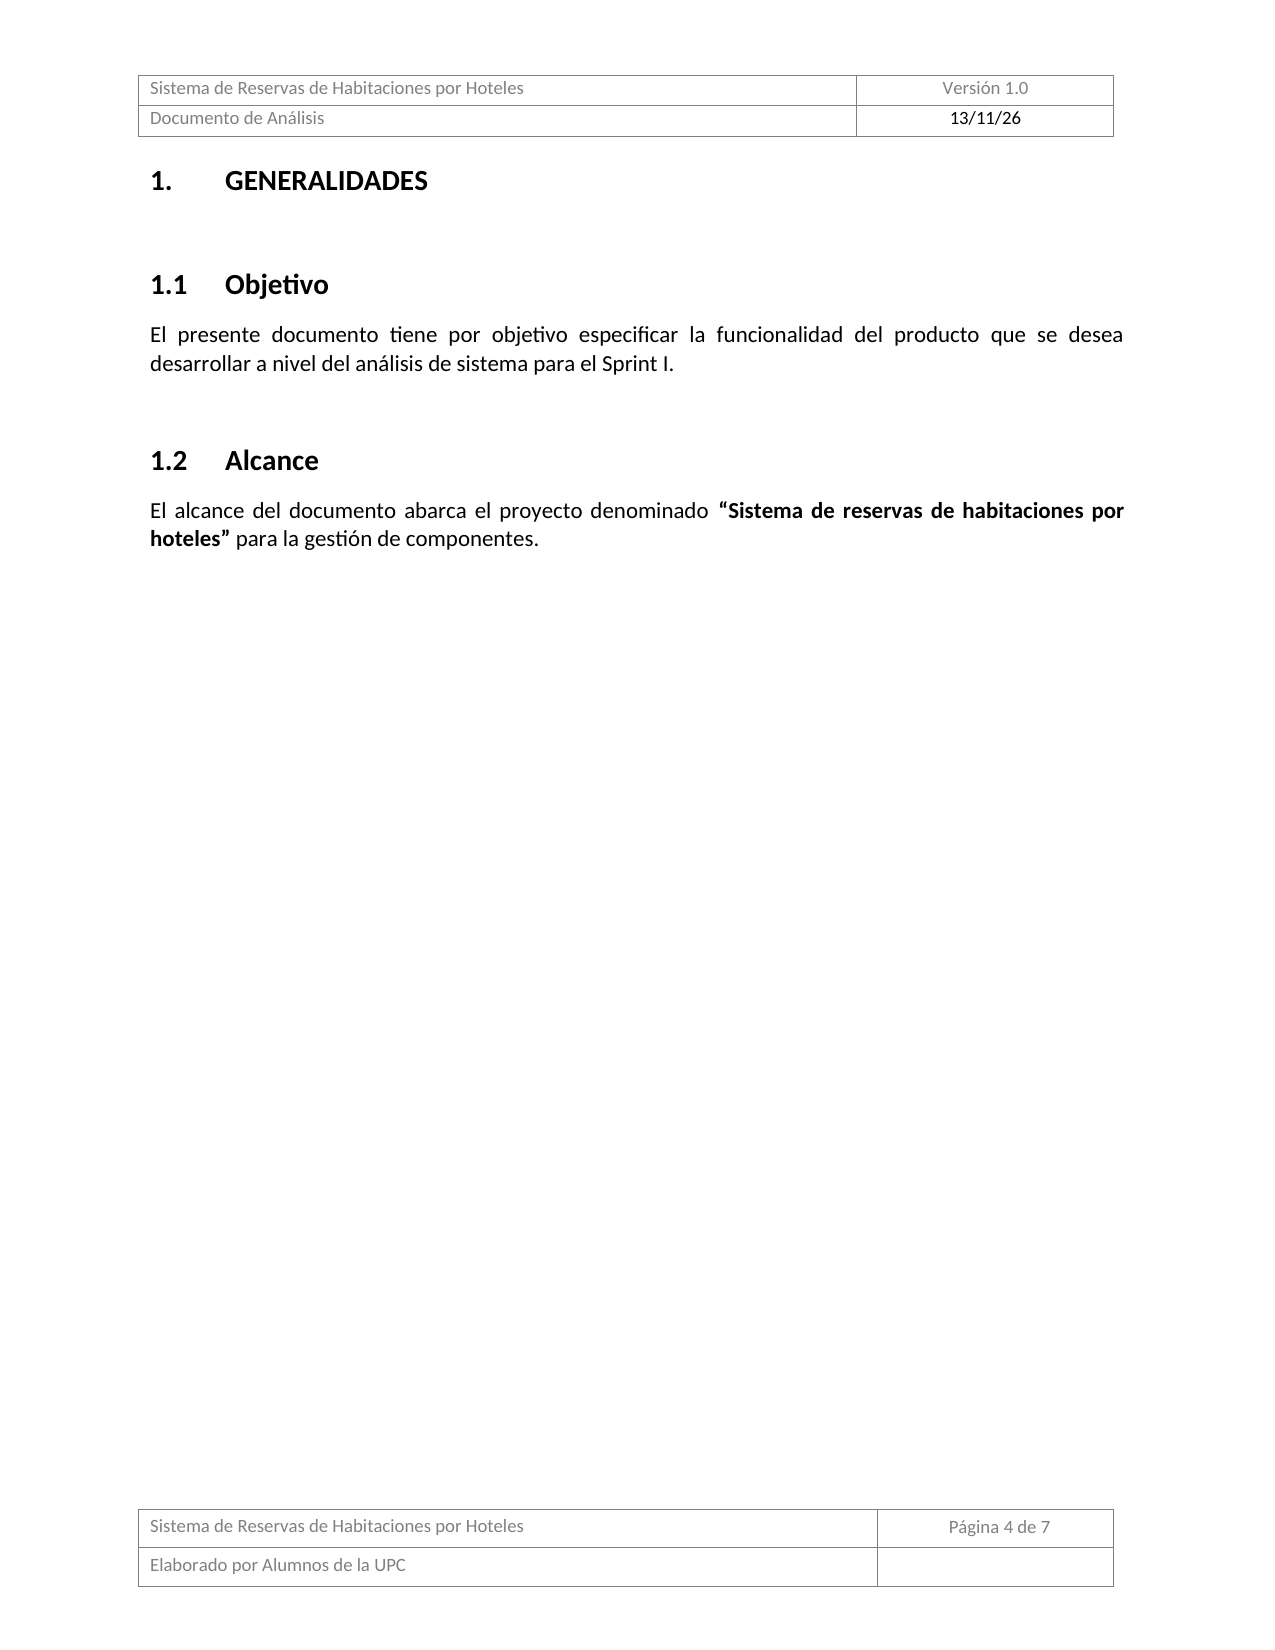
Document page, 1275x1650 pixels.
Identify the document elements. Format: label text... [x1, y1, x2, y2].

subtitle GENERALIDADES [150, 162, 1125, 197]
text El alcance del documento abarca el proyecto denominado “Sistema de reservas de habitaciones por hoteles” para la gestión de componentes. [150, 497, 1125, 553]
subtitle Objetivo [150, 266, 1125, 302]
text El presente documento tiene por objetivo especificar la funcionalidad del producto que se desea desarrollar a nivel del análisis de sistema para el Sprint I. [150, 321, 1125, 377]
subtitle Alcance [150, 442, 1125, 478]
